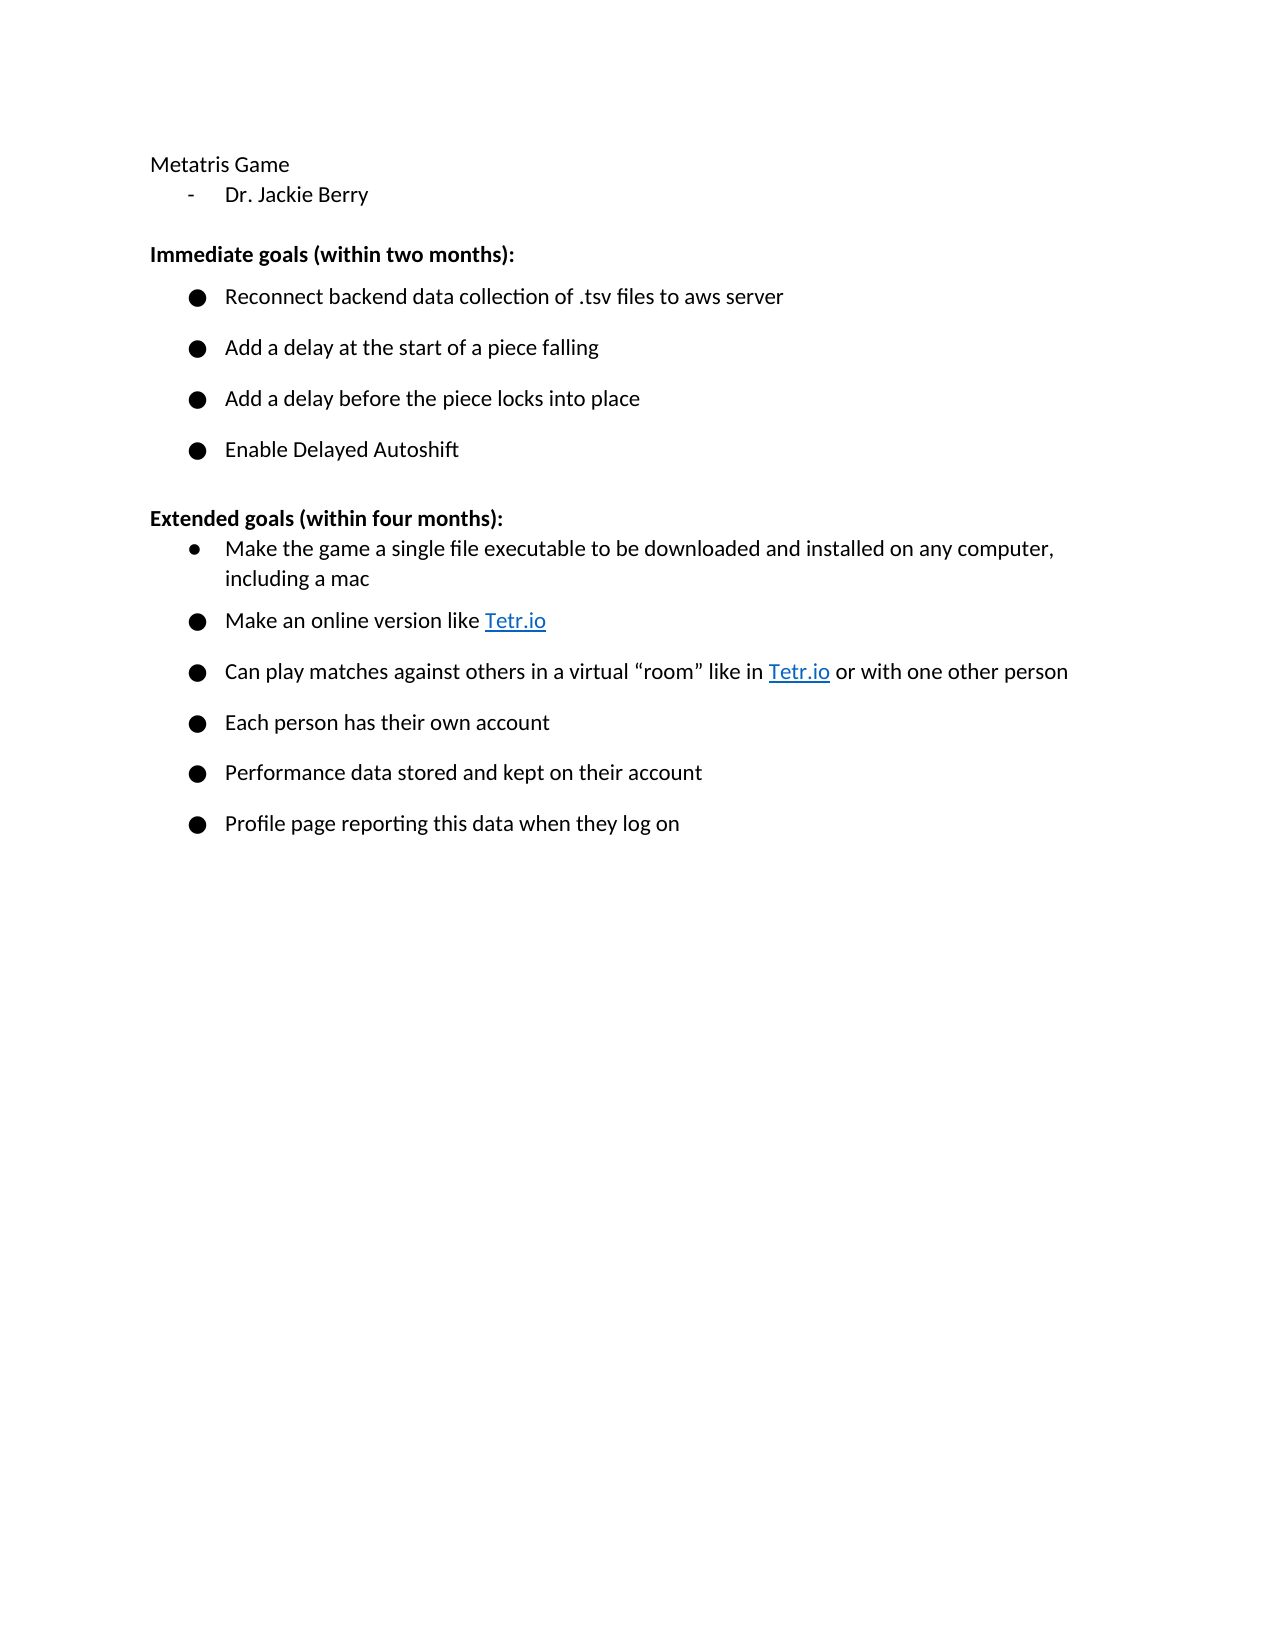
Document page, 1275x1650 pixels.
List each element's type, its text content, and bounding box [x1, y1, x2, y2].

list Add a delay at the start of a piece falling [187, 322, 1125, 368]
list Each person has their own account [187, 696, 1125, 743]
list Can play matches against others in a virtual “room” like in Tetr.io or with one other person [187, 645, 1125, 692]
list Dr. Jackie Berry [187, 180, 1125, 208]
text Immediate goals (within two months): [150, 241, 1125, 269]
list Enable Delayed Autoshift [187, 423, 1125, 470]
list Make an online version like Tetr.io [187, 594, 1125, 642]
list Reconnect backend data collection of .tsv files to aws server [187, 271, 1125, 318]
text Metatris Game [150, 150, 1125, 178]
list Add a delay before the piece locks into place [187, 372, 1125, 419]
list Performance data stored and kept on their account [187, 747, 1125, 794]
list Make the game a single file executable to be downloaded and installed on any computer, including a mac [187, 534, 1125, 592]
list Profile page reporting this data when they log on [187, 797, 1125, 844]
text Extended goals (within four months): [150, 504, 1125, 532]
